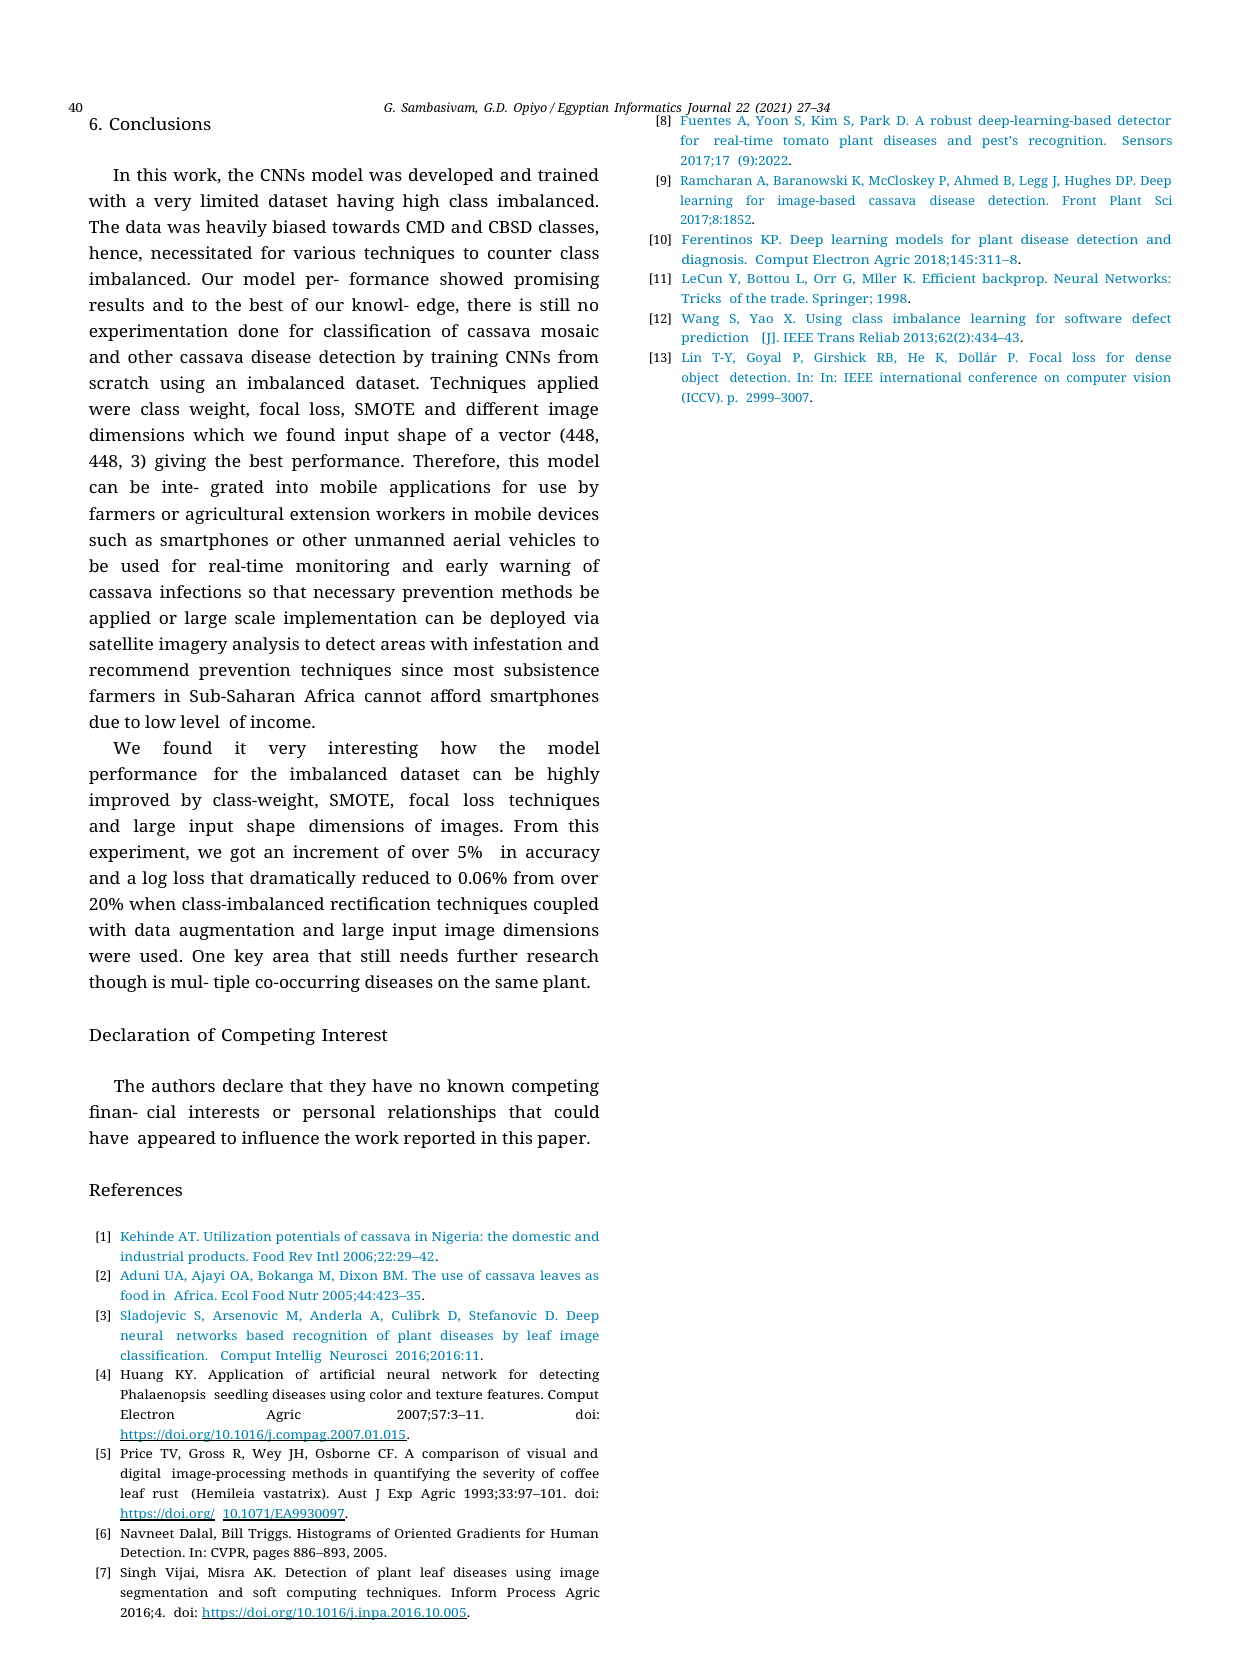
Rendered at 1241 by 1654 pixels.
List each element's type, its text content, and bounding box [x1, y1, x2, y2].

picture [771, 355, 778, 362]
picture [807, 314, 815, 323]
picture [792, 353, 799, 360]
picture [1157, 375, 1163, 382]
picture [296, 1276, 305, 1283]
text References [89, 1179, 612, 1202]
picture [1029, 183, 1039, 188]
picture [887, 257, 897, 262]
picture [1100, 375, 1107, 382]
picture [981, 138, 987, 146]
picture [160, 1508, 164, 1519]
picture [183, 1290, 194, 1298]
picture [1019, 316, 1025, 323]
picture [1035, 313, 1041, 321]
picture [253, 1252, 259, 1259]
picture [207, 1232, 213, 1241]
picture [346, 1607, 350, 1618]
picture [399, 1430, 405, 1439]
picture [745, 195, 751, 203]
picture [864, 373, 871, 382]
picture [1092, 375, 1098, 383]
picture [1137, 352, 1143, 362]
picture [1028, 276, 1034, 283]
picture [187, 1232, 195, 1239]
picture [262, 1313, 269, 1320]
picture [521, 1313, 529, 1320]
picture [1037, 118, 1045, 123]
picture [323, 1333, 335, 1338]
picture [431, 1310, 439, 1318]
picture [1152, 117, 1157, 125]
picture [907, 375, 916, 380]
picture [768, 396, 781, 402]
picture [682, 235, 689, 242]
picture [242, 1607, 246, 1618]
picture [816, 274, 822, 283]
list Kehinde AT. Utilization potentials of cassava in Nigeria: the domestic and industrial products. Food Rev Intl 2006;22:29–42. [95, 1228, 600, 1265]
picture [951, 375, 958, 382]
picture [938, 176, 945, 183]
picture [752, 314, 758, 321]
picture [511, 1333, 518, 1343]
picture [1071, 316, 1077, 323]
picture [859, 333, 865, 340]
picture [448, 1311, 454, 1318]
list Sladojevic S, Arsenovic M, Anderla A, Culibrk D, Stefanovic D. Deep neural networks based recognition of plant diseases by leaf image classification. Comput Intellig Neurosci 2016;2016:11. [95, 1307, 600, 1364]
picture [756, 178, 762, 185]
picture [170, 1313, 178, 1320]
picture [823, 333, 831, 340]
picture [1005, 273, 1018, 283]
picture [475, 1270, 481, 1278]
picture [555, 1233, 562, 1241]
picture [713, 117, 718, 125]
text The authors declare that they have no known competing finan- cial interests or personal relationships that could have appeared to influence the work reported in this paper. [88, 1074, 600, 1149]
picture [156, 1429, 160, 1440]
picture [156, 1508, 160, 1519]
picture [723, 334, 730, 342]
picture [160, 1231, 165, 1241]
picture [790, 235, 798, 242]
list Navneet Dalal, Bill Triggs. Histograms of Oriented Gradients for Human Detection. In: CVPR, pages 886–893, 2005. [95, 1525, 600, 1562]
picture [766, 316, 772, 323]
list Price TV, Gross R, Wey JH, Osborne CF. A comparison of visual and digital image-processing methods in quantifying the severity of coffee leaf rust (Hemileia vastatrix). Aust J Exp Agric 1993;33:97–101. doi: https://doi.org/ 10.1071/EA9930097. [95, 1446, 600, 1522]
picture [289, 1252, 295, 1259]
picture [848, 373, 855, 380]
picture [855, 237, 864, 242]
picture [856, 373, 863, 382]
picture [796, 138, 806, 143]
picture [688, 178, 695, 185]
picture [191, 1271, 197, 1280]
list Lin T-Y, Goyal P, Girshick RB, He K, Dollár P. Focal loss for dense object detection. In: In: IEEE international conference on computer vision (ICCV). p. 2999–3007. [649, 349, 1172, 406]
picture [488, 1310, 494, 1318]
picture [1015, 198, 1021, 205]
picture [223, 1330, 231, 1340]
picture [201, 1607, 207, 1615]
picture [1147, 313, 1153, 321]
picture [1133, 117, 1138, 125]
picture [189, 1511, 195, 1518]
picture [1078, 313, 1084, 321]
picture [142, 1290, 147, 1300]
picture [1090, 175, 1097, 185]
picture [264, 1429, 268, 1440]
list Huang KY. Application of artificial neural network for detecting Phalaenopsis seedling diseases using color and texture features. Comput Electron Agric 2007;57:3–11. doi: https://doi.org/10.1016/j.compag.2007.01.015. [95, 1366, 600, 1443]
picture [845, 299, 854, 306]
picture [909, 313, 915, 321]
picture [356, 1291, 363, 1298]
picture [238, 1607, 242, 1618]
picture [737, 178, 743, 185]
picture [590, 1313, 596, 1321]
picture [723, 202, 731, 208]
picture [218, 1254, 224, 1261]
picture [836, 175, 844, 185]
text In this work, the CNNs model was developed and trained with a very limited dataset having high class imbalanced. The data was heavily biased towards CMD and CBSD classes, hence, necessitated for various techniques to counter class imbalanced. Our model per- formance showed promising results and to the best of our knowl- edge, there is still no experimentation done for classification of cassava mosaic and other cassava disease detection by training CNNs from scratch using an imbalanced dataset. Techniques applied were class weight, focal loss, SMOTE and different image dimensions which we found input shape of a vector (448, 448, 3) giving the best performance. Therefore, this model can be inte- grated into mobile applications for use by farmers or agricultural extension workers in mobile devices such as smartphones or other unmanned aerial vehicles to be used for real-time monitoring and early warning of cassava infections so that necessary prevention methods be applied or large scale implementation can be deployed via satellite imagery analysis to detect areas with infestation and recommend prevention techniques since most subsistence farmers in Sub-Saharan Africa cannot afford smartphones due to low level of income. [88, 163, 600, 733]
picture [212, 1311, 218, 1320]
picture [330, 1253, 336, 1261]
picture [189, 1432, 195, 1439]
picture [468, 1273, 474, 1280]
picture [179, 1352, 186, 1360]
picture [351, 1333, 357, 1340]
picture [168, 1271, 174, 1280]
picture [990, 333, 1008, 340]
list Wang S, Yao X. Using class imbalance learning for software defect prediction [J]. IEEE Trans Reliab 2013;62(2):434–43. [649, 310, 1172, 347]
picture [346, 1291, 352, 1300]
picture [298, 1293, 304, 1300]
picture [187, 1254, 193, 1262]
picture [794, 198, 800, 205]
picture [376, 1291, 383, 1298]
picture [712, 353, 720, 360]
list Fuentes A, Yoon S, Kim S, Park D. A robust deep-learning-based detector for real-time tomato plant diseases and pest’s recognition. Sensors 2017;17 (9):2022. [655, 112, 1172, 169]
picture [513, 1231, 518, 1241]
picture [1068, 176, 1074, 183]
list Aduni UA, Ajayi OA, Bokanga M, Dixon BM. The use of cassava leaves as food in Africa. Ecol Food Nutr 2005;44:423–35. [95, 1267, 600, 1304]
picture [876, 353, 883, 360]
list Ferentinos KP. Deep learning models for plant disease detection and diagnosis. Comput Electron Agric 2018;145:311–8. [649, 231, 1172, 268]
picture [726, 395, 732, 403]
picture [275, 1509, 281, 1516]
picture [277, 1330, 282, 1340]
picture [1028, 353, 1035, 360]
picture [1133, 313, 1138, 323]
picture [687, 294, 695, 301]
picture [269, 1508, 274, 1519]
picture [1005, 118, 1013, 125]
picture [344, 1234, 350, 1241]
picture [763, 355, 770, 365]
picture [271, 1610, 277, 1617]
picture [927, 178, 934, 188]
picture [174, 1273, 180, 1280]
picture [860, 116, 866, 123]
picture [289, 1352, 294, 1360]
text We found it very interesting how the model performance for the imbalanced dataset can be highly improved by class-weight, SMOTE, focal loss techniques and large input shape dimensions of images. From this experiment, we got an increment of over 5% in accuracy and a log loss that dramatically reduced to 0.06% from over 20% when class-imbalanced rectification techniques coupled with data augmentation and large input image dimensions were used. One key area that still needs further research though is mul- tiple co-occurring diseases on the same plant. [88, 737, 600, 994]
picture [1078, 198, 1084, 205]
picture [160, 1429, 164, 1440]
picture [758, 116, 764, 123]
picture [124, 1293, 131, 1300]
text Declaration of Competing Interest [88, 1023, 612, 1046]
picture [813, 255, 820, 262]
list Singh Vijai, Misra AK. Detection of plant leaf diseases using image segmentation and soft computing techniques. Inform Process Agric 2016;4. doi: https://doi.org/10.1016/j.inpa.2016.10.005. [95, 1564, 600, 1621]
picture [888, 175, 897, 185]
picture [1018, 176, 1024, 185]
picture [1046, 375, 1052, 382]
picture [688, 372, 694, 380]
picture [133, 1293, 139, 1300]
picture [257, 1353, 263, 1360]
list Ramcharan A, Baranowski K, McCloskey P, Ahmed B, Legg J, Hughes DP. Deep learning for image-based cassava disease detection. Front Plant Sci 2017;8:1852. [655, 172, 1172, 228]
picture [714, 175, 721, 183]
list Conclusions [89, 112, 612, 135]
picture [1106, 352, 1117, 360]
picture [1152, 138, 1158, 145]
picture [412, 1252, 426, 1259]
picture [246, 1233, 253, 1241]
picture [934, 273, 940, 281]
list LeCun Y, Bottou L, Orr G, Mller K. Efficient backprop. Neural Networks: Tricks of the trade. Springer; 1998. [649, 270, 1172, 307]
picture [907, 353, 914, 360]
picture [351, 1231, 357, 1239]
